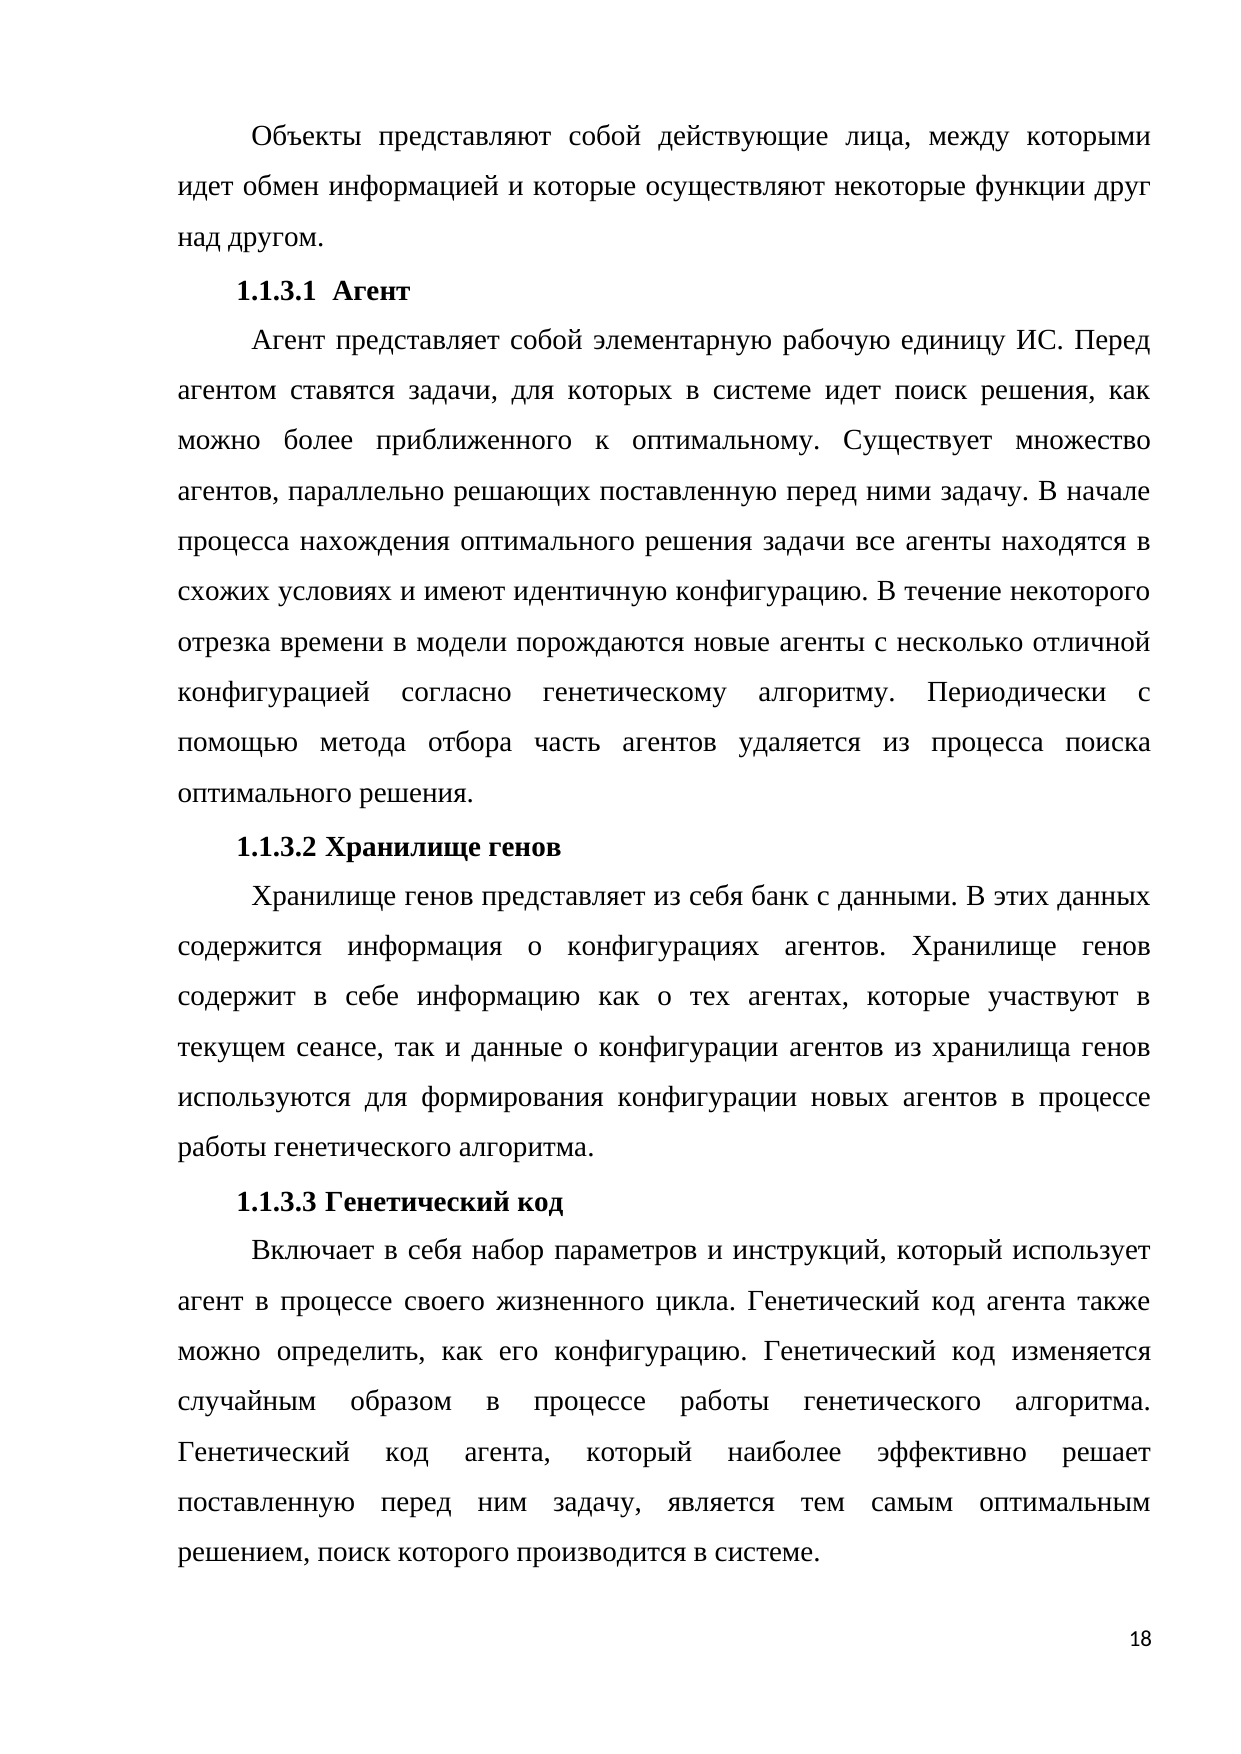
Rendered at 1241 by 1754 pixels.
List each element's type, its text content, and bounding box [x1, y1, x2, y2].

subtitle Хранилище генов [177, 829, 1152, 863]
text Хранилище генов представляет из себя банк с данными. В этих данных содержится информация о конфигурациях агентов. Хранилище генов содержит в себе информацию как о тех агентах, которые участвуют в текущем сеансе, так и данные о конфигурации агентов из хранилища генов используются для формирования конфигурации новых агентов в процессе работы генетического алгоритма. [177, 878, 1152, 1163]
text Включает в себя набор параметров и инструкций, который использует агент в процессе своего жизненного цикла. Генетический код агента также можно определить, как его конфигурацию. Генетический код изменяется случайным образом в процессе работы генетического алгоритма. Генетический код агента, который наиболее эффективно решает поставленную перед ним задачу, является тем самым оптимальным решением, поиск которого производится в системе. [177, 1232, 1152, 1568]
subtitle Агент [177, 273, 1152, 307]
text Агент представляет собой элементарную рабочую единицу ИС. Перед агентом ставятся задачи, для которых в системе идет поиск решения, как можно более приближенного к оптимальному. Существует множество агентов, параллельно решающих поставленную перед ними задачу. В начале процесса нахождения оптимального решения задачи все агенты находятся в схожих условиях и имеют идентичную конфигурацию. В течение некоторого отрезка времени в модели порождаются новые агенты с несколько отличной конфигурацией согласно генетическому алгоритму. Периодически с помощью метода отбора часть агентов удаляется из процесса поиска оптимального решения. [177, 322, 1152, 808]
subtitle Генетический код [177, 1184, 1152, 1217]
text Объекты представляют собой действующие лица, между которыми идет обмен информацией и которые осуществляют некоторые функции друг над другом. [177, 118, 1152, 252]
